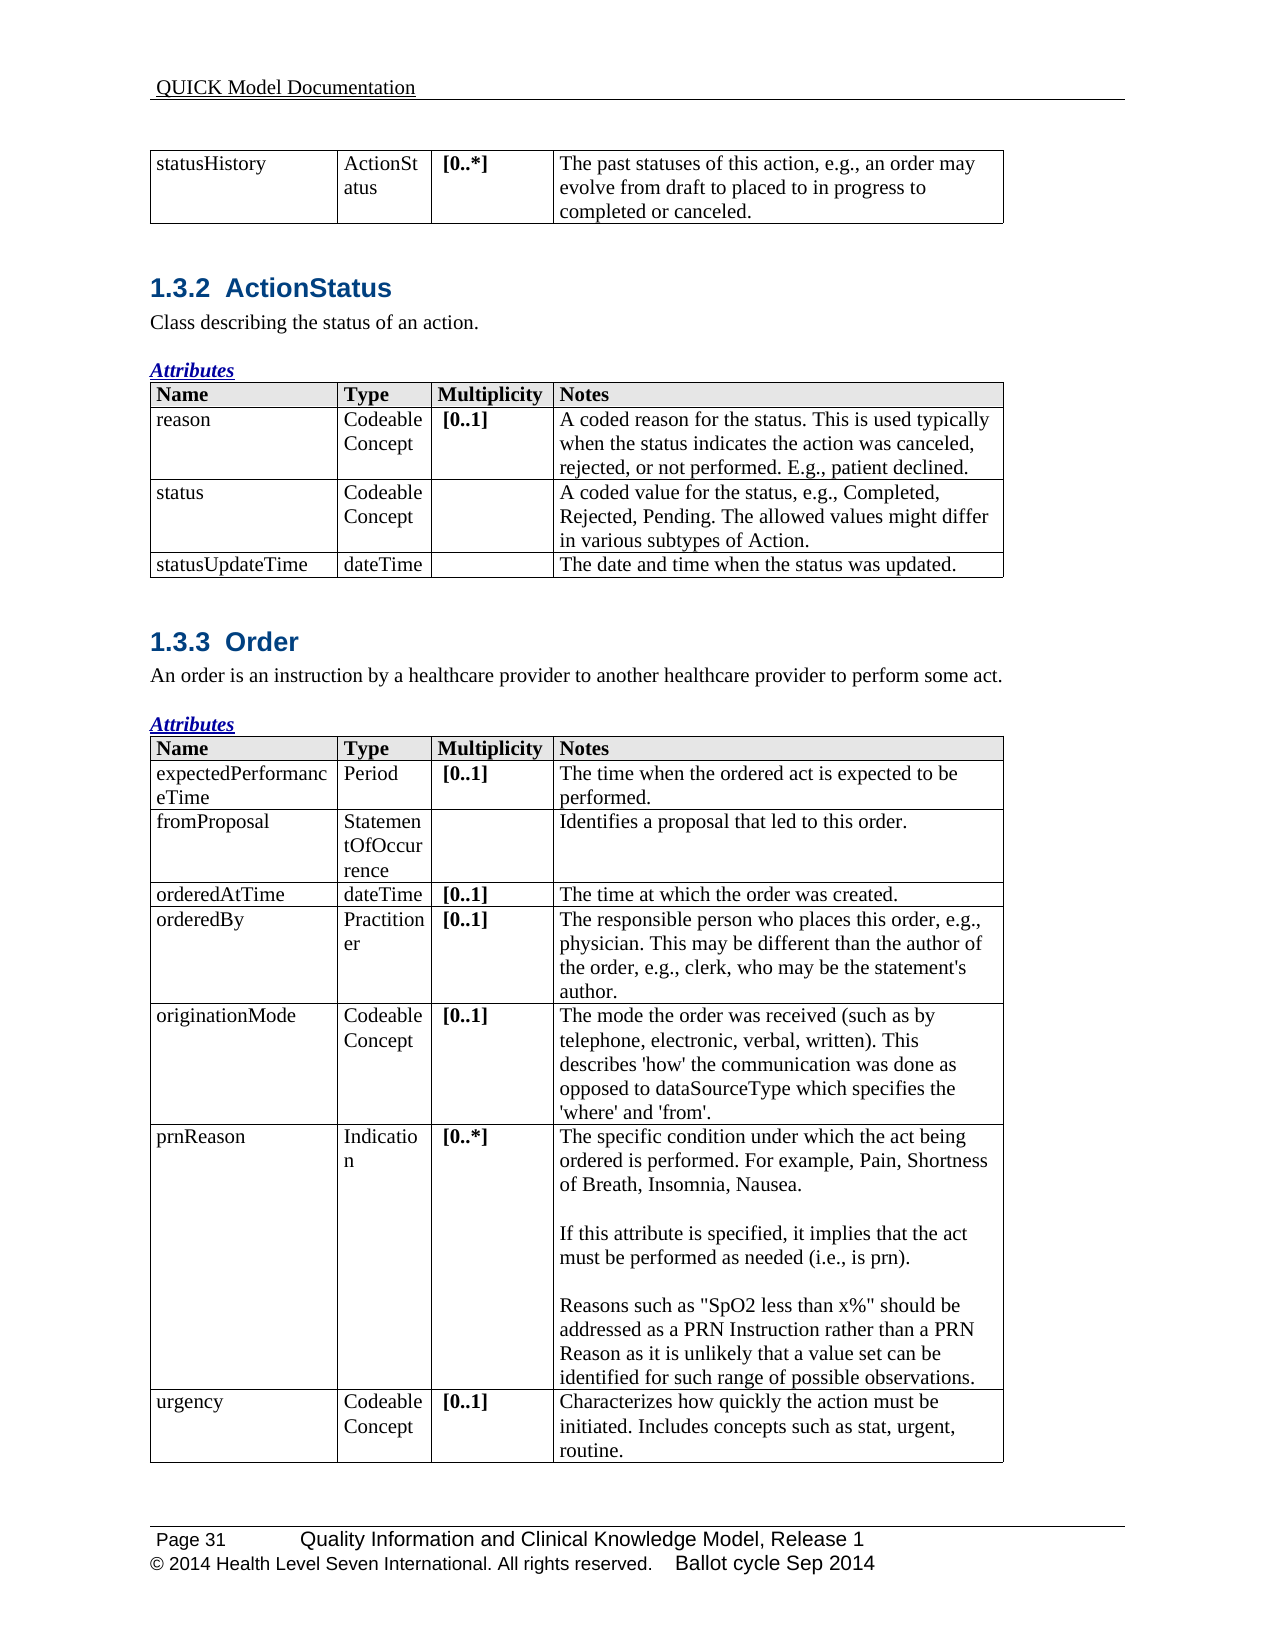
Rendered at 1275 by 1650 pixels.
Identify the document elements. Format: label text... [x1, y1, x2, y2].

text Class describing the status of an action. [150, 310, 1125, 334]
table_cell reason [151, 408, 337, 479]
table_cell [432, 480, 553, 552]
list Attributes [150, 712, 1125, 736]
text An order is an instruction by a healthcare provider to another healthcare provider to perform some act. [150, 663, 1125, 687]
table_cell Practitioner [338, 907, 431, 1003]
list Attributes [150, 358, 1125, 382]
table_cell [0..1] [432, 1004, 553, 1124]
table_cell ActionStatus [338, 151, 431, 223]
table_header Multiplicity [432, 737, 553, 760]
table_cell The time at which the order was created. [554, 883, 1003, 906]
table_cell dateTime [338, 883, 431, 906]
table_cell statusUpdateTime [151, 553, 337, 576]
table_cell [0..1] [432, 907, 553, 1003]
table_cell prnReason [151, 1125, 337, 1389]
table_cell [0..*] [432, 1125, 553, 1389]
table_cell statusHistory [151, 151, 337, 223]
table_cell CodeableConcept [338, 408, 431, 479]
table_header Notes [554, 383, 1003, 406]
table_cell Identifies a proposal that led to this order. [554, 810, 1003, 882]
table_cell The date and time when the status was updated. [554, 553, 1003, 576]
table_cell The past statuses of this action, e.g., an order may evolve from draft to placed to in progress to completed or canceled. [554, 151, 1003, 223]
table_cell expectedPerformanceTime [151, 761, 337, 809]
table_cell A coded value for the status, e.g., Completed, Rejected, Pending. The allowed values might differ in various subtypes of Action. [554, 480, 1003, 552]
table_header Name [151, 737, 337, 760]
table_cell [432, 553, 553, 576]
table_cell Indication [338, 1125, 431, 1389]
table_cell [0..*] [432, 151, 553, 223]
table_cell StatementOfOccurrence [338, 810, 431, 882]
table_cell The specific condition under which the act being ordered is performed. For example, Pain, Shortness of Breath, Insomnia, Nausea. If this attribute is specified, it implies that the act must be performed as needed (i.e., is prn). Reasons such as "SpO2 less than x%" should be addressed as a PRN Instruction rather than a PRN Reason as it is unlikely that a value set can be identified for such range of possible observations. [554, 1125, 1003, 1389]
table_cell CodeableConcept [338, 1390, 431, 1462]
table_cell CodeableConcept [338, 480, 431, 552]
table_cell dateTime [338, 553, 431, 576]
table_cell orderedAtTime [151, 883, 337, 906]
table_header Name [151, 383, 337, 406]
table_cell fromProposal [151, 810, 337, 882]
table_cell The responsible person who places this order, e.g., physician. This may be different than the author of the order, e.g., clerk, who may be the statement's author. [554, 907, 1003, 1003]
table_header Type [338, 383, 431, 406]
table_cell Characterizes how quickly the action must be initiated. Includes concepts such as stat, urgent, routine. [554, 1390, 1003, 1462]
table_cell [0..1] [432, 761, 553, 809]
table_cell A coded reason for the status. This is used typically when the status indicates the action was canceled, rejected, or not performed. E.g., patient declined. [554, 408, 1003, 479]
table_cell The time when the ordered act is expected to be performed. [554, 761, 1003, 809]
table_header Type [338, 737, 431, 760]
table_cell CodeableConcept [338, 1004, 431, 1124]
table_cell status [151, 480, 337, 552]
table_cell [0..1] [432, 408, 553, 479]
table_cell [0..1] [432, 1390, 553, 1462]
table_cell Period [338, 761, 431, 809]
subtitle ActionStatus [150, 272, 1125, 303]
table_header Notes [554, 737, 1003, 760]
table_cell urgency [151, 1390, 337, 1462]
table_cell originationMode [151, 1004, 337, 1124]
table_cell orderedBy [151, 907, 337, 1003]
table_header Multiplicity [432, 383, 553, 406]
table_cell [0..1] [432, 883, 553, 906]
table_cell [432, 810, 553, 882]
subtitle Order [150, 626, 1125, 657]
table_cell The mode the order was received (such as by telephone, electronic, verbal, written). This describes 'how' the communication was done as opposed to dataSourceType which specifies the 'where' and 'from'. [554, 1004, 1003, 1124]
